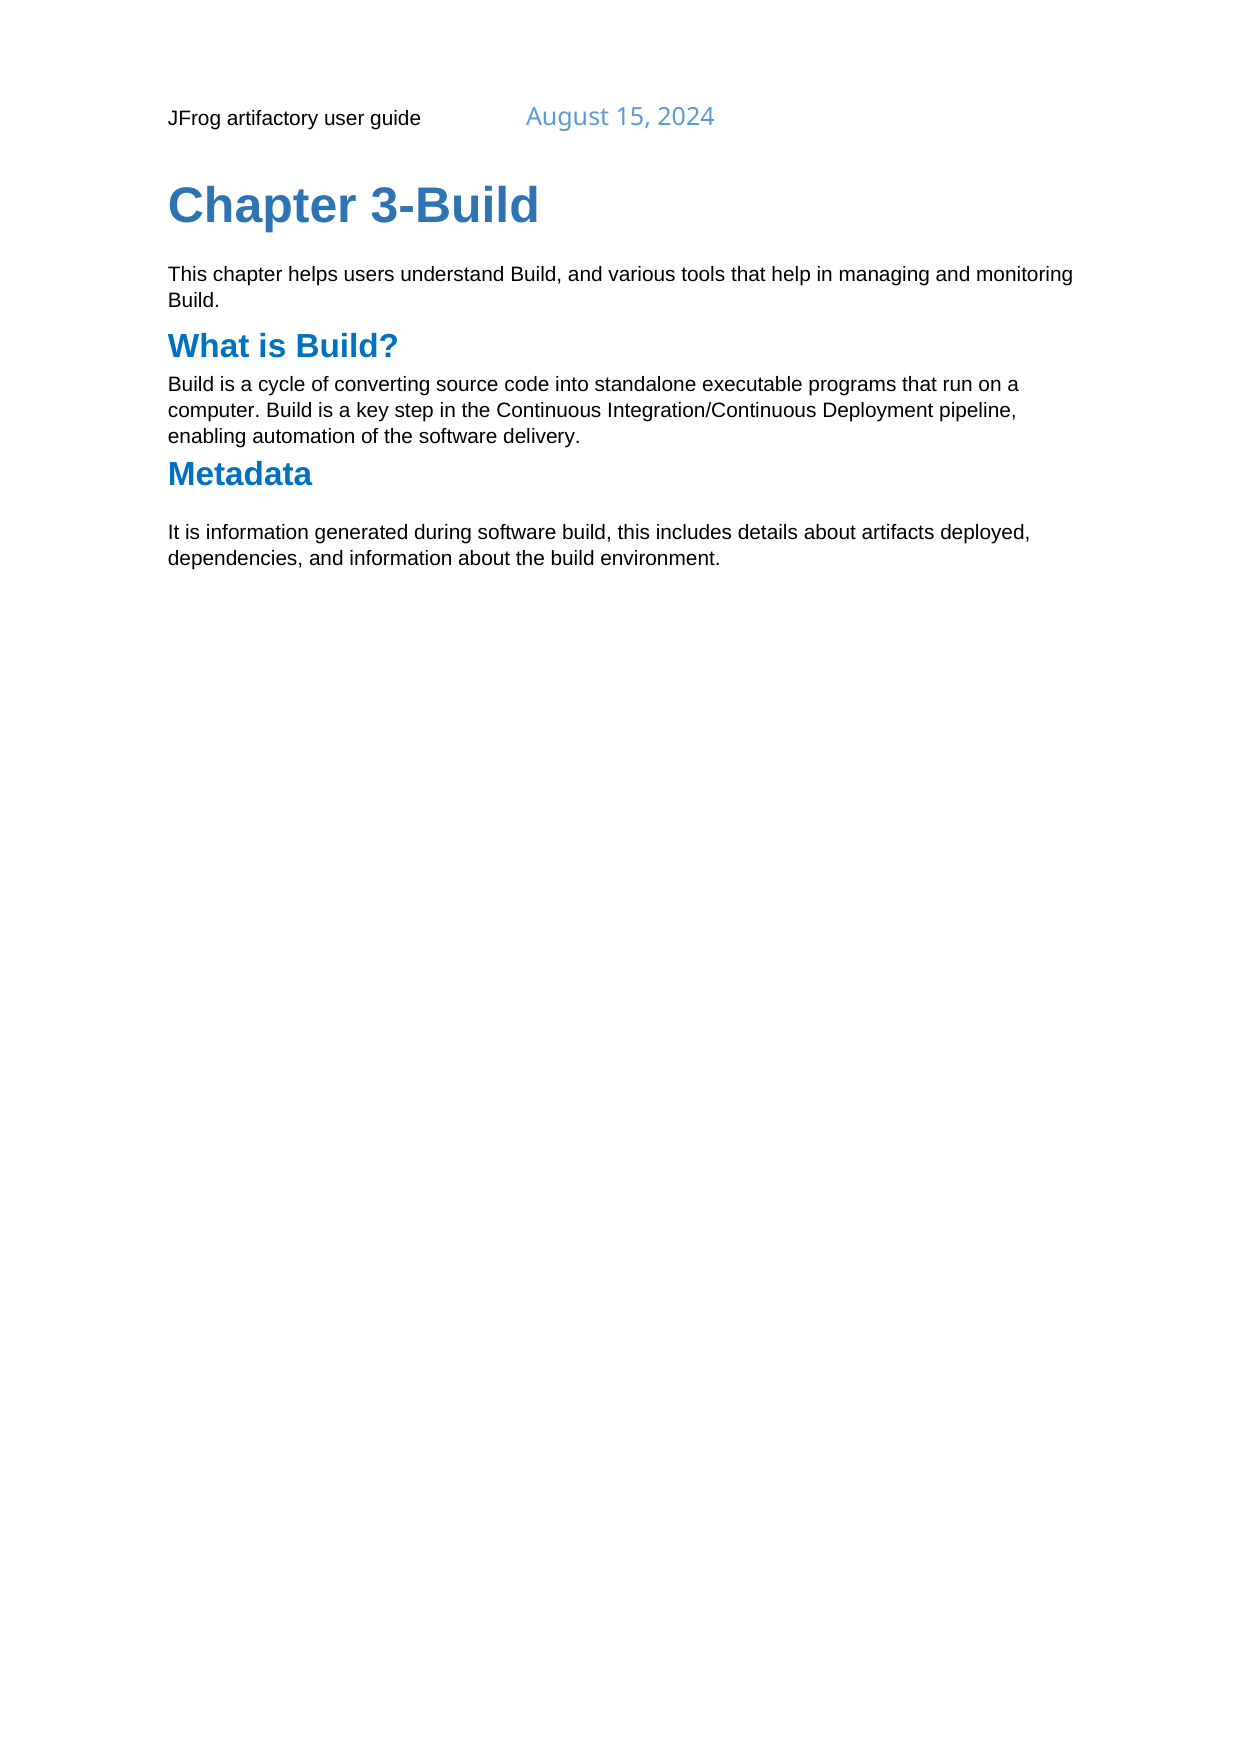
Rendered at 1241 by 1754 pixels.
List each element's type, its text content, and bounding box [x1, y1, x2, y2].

subtitle What is Build? [168, 326, 1090, 365]
subtitle Chapter 3-Build [168, 175, 1090, 232]
subtitle Build is a cycle of converting source code into standalone executable programs that run on a computer. Build is a key step in the Continuous Integration/Continuous Deployment pipeline, enabling automation of the software delivery. [168, 372, 1090, 447]
text This chapter helps users understand Build, and various tools that help in managing and monitoring Build. [168, 262, 1090, 312]
subtitle Metadata [168, 453, 1090, 492]
text It is information generated during software build, this includes details about artifacts deployed, dependencies, and information about the build environment. [168, 520, 1090, 570]
